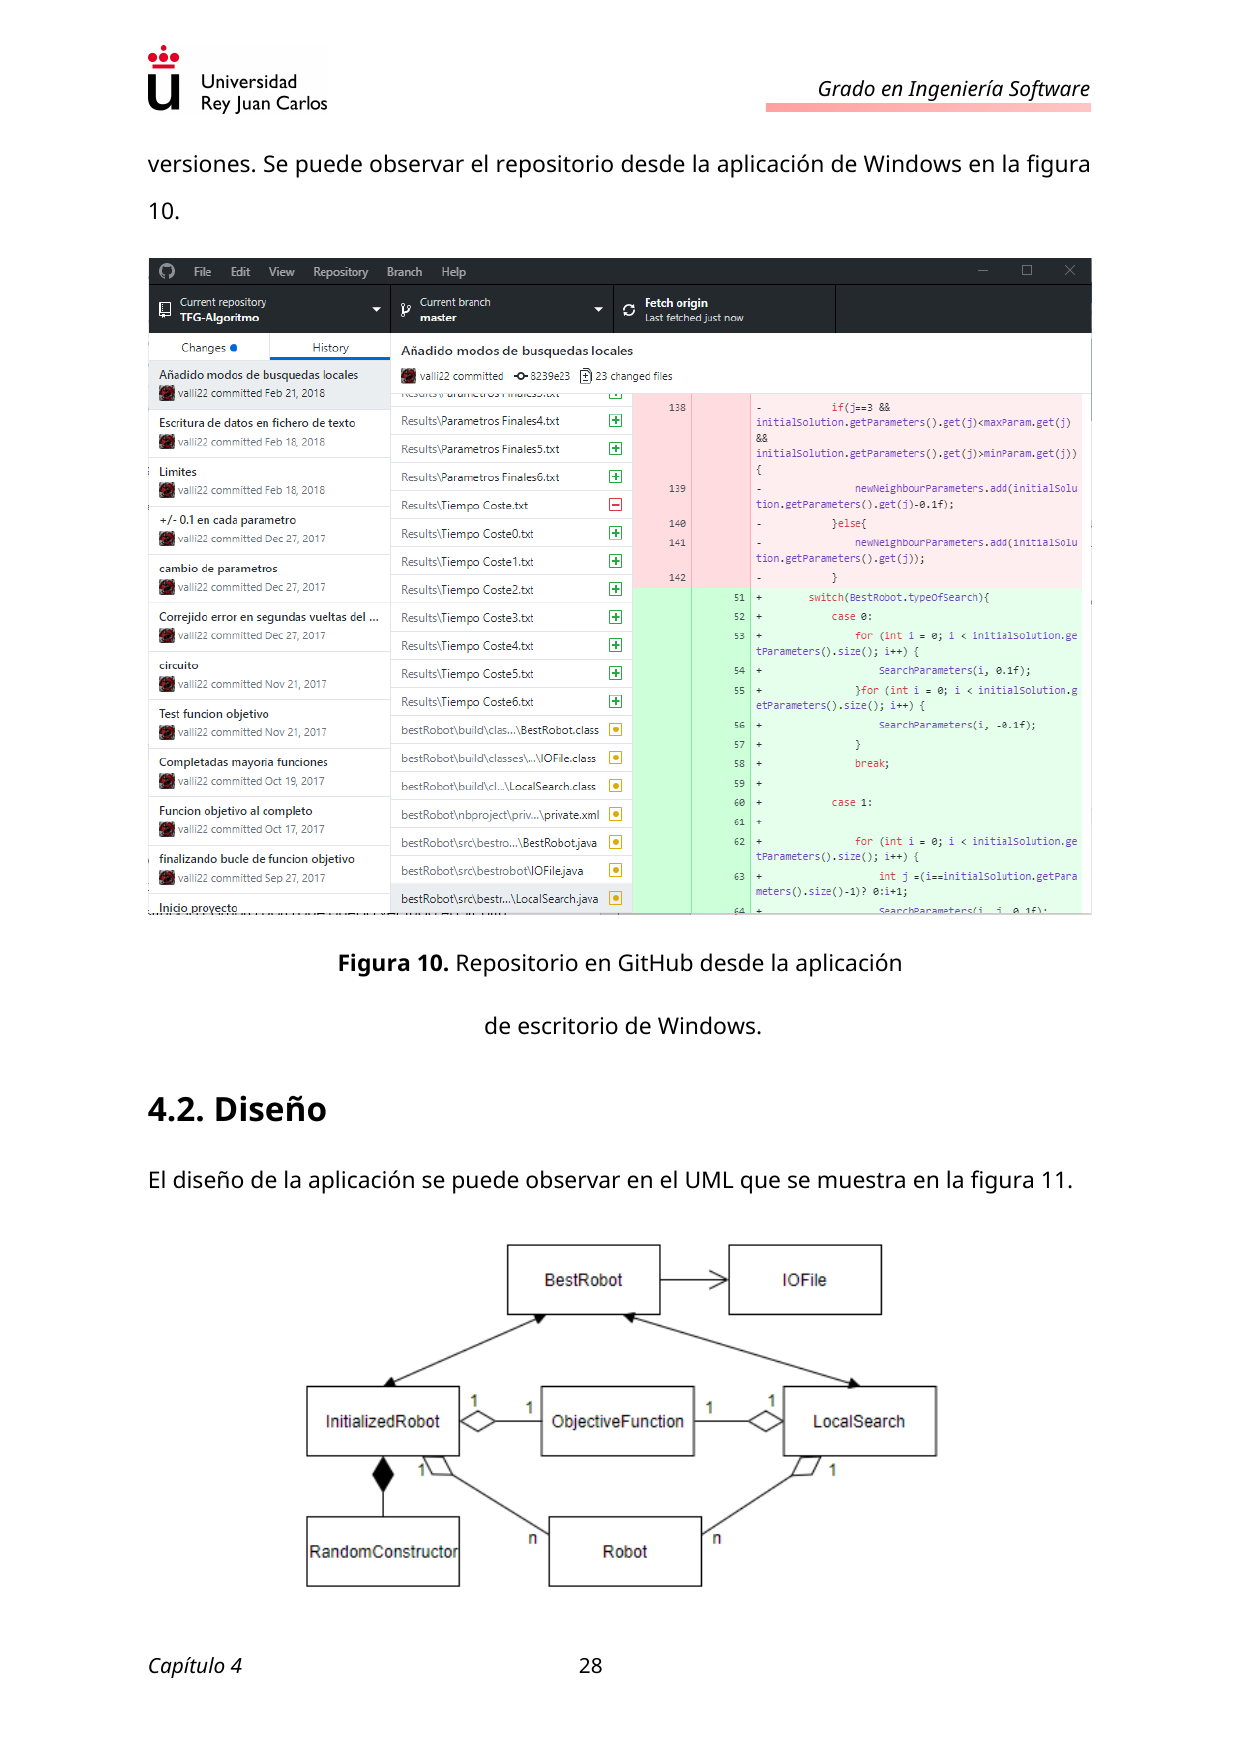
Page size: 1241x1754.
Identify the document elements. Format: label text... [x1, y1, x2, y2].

picture [148, 45, 327, 114]
text Figura 10. Repositorio en GitHub desde la aplicación [148, 947, 1092, 978]
text de escritorio de Windows. [148, 1010, 1092, 1041]
text 4.2. Diseño [148, 1086, 1092, 1132]
picture [229, 1227, 1011, 1603]
picture [148, 258, 1092, 915]
text El diseño de la aplicación se puede observar en el UML que se muestra en la figura 11. [148, 1164, 1092, 1196]
